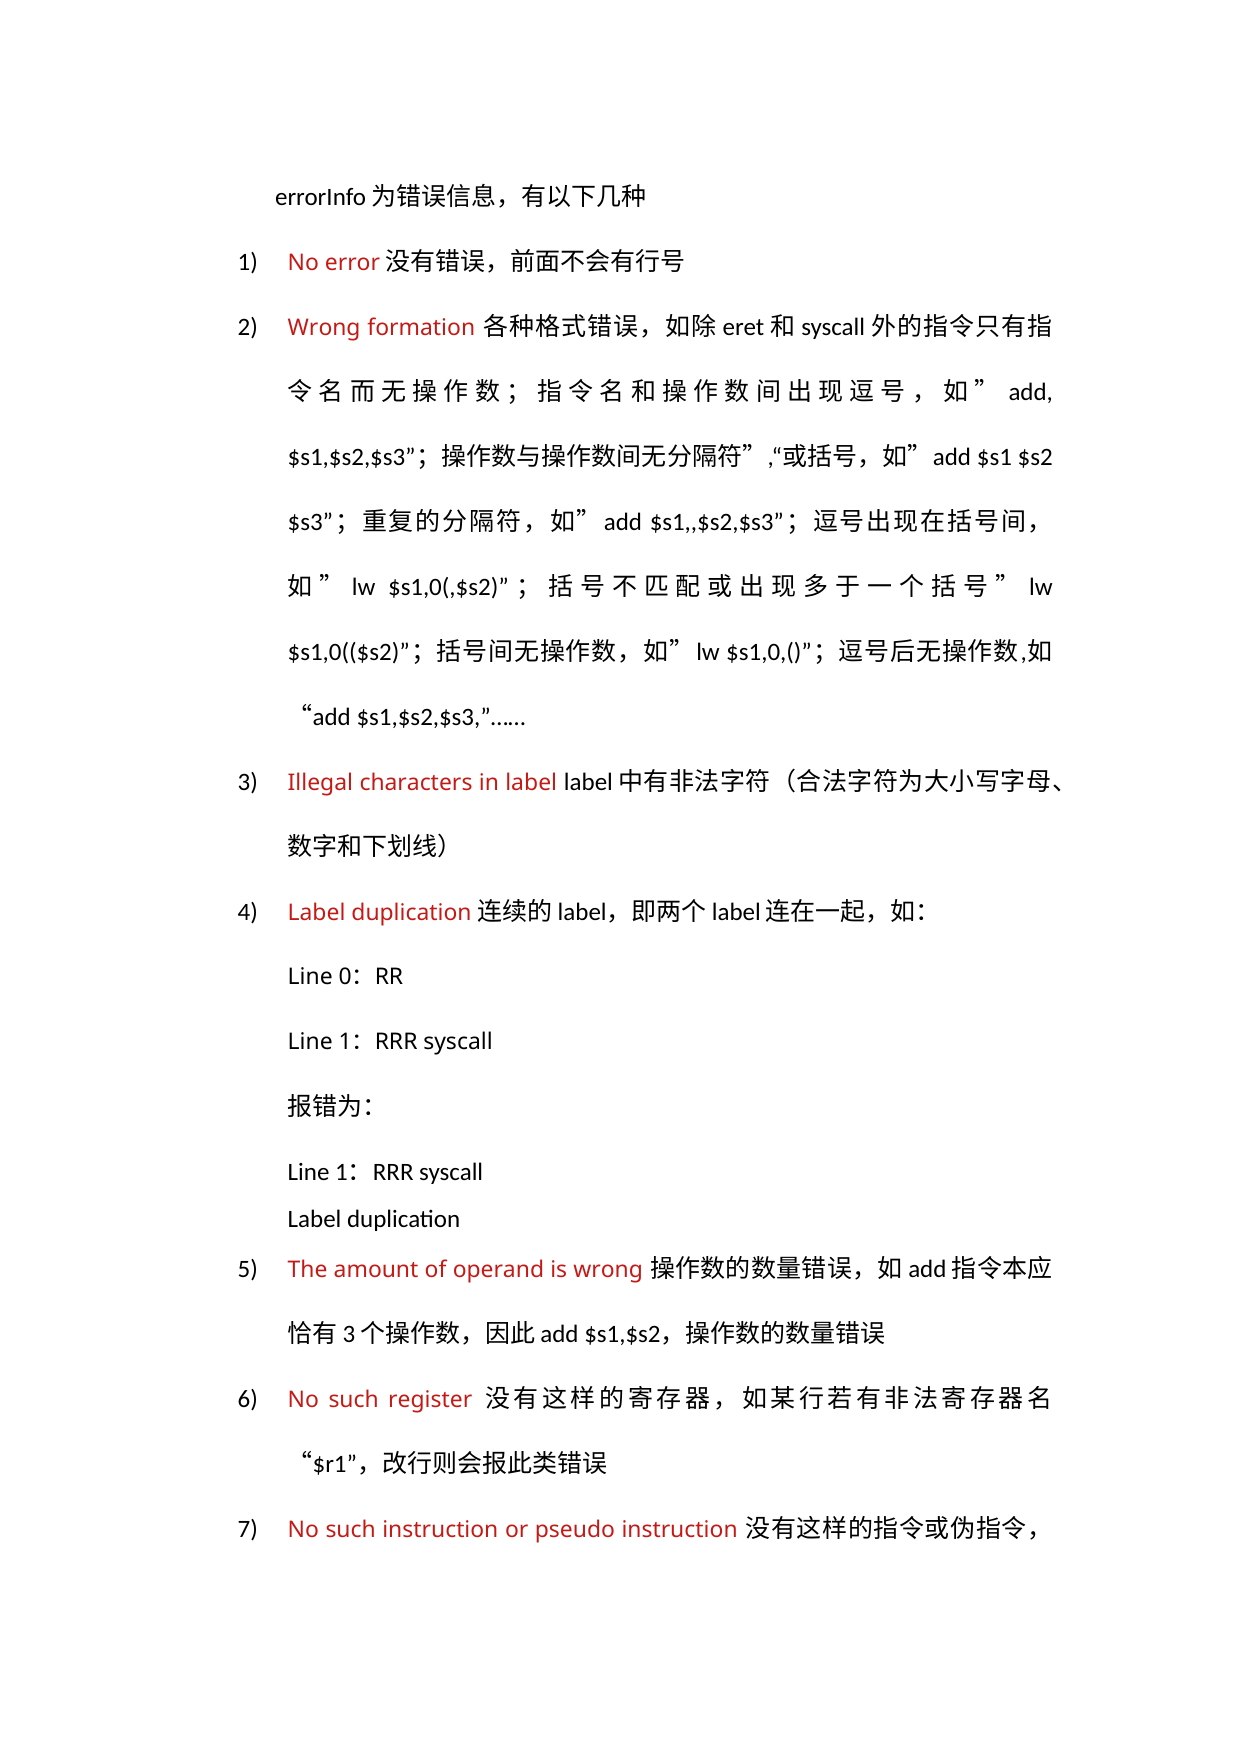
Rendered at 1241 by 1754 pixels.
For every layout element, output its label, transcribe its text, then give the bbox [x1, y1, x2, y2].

list Illegal characters in label label中有非法字符（合法字符为大小写字母、数字和下划线） [237, 747, 1053, 877]
list Line 1：RRR syscall [287, 1137, 1053, 1202]
list Wrong formation 各种格式错误，如除eret和syscall外的指令只有指令名而无操作数；指令名和操作数间出现逗号，如”add, $s1,$s2,$s3”；操作数与操作数间无分隔符”,“或括号，如”add $s1 $s2 $s3”；重复的分隔符，如”add $s1,,$s2,$s3”；逗号出现在括号间，如”lw $s1,0(,$s2)”；括号不匹配或出现多于一个括号”lw $s1,0(($s2)”；括号间无操作数，如”lw $s1,0,()”；逗号后无操作数,如“add $s1,$s2,$s3,”…… [237, 292, 1053, 747]
list No error 没有错误，前面不会有行号 [237, 227, 1053, 292]
list 报错为： [287, 1072, 1053, 1137]
list No such register 没有这样的寄存器，如某行若有非法寄存器名“$r1”，改行则会报此类错误 [237, 1364, 1053, 1494]
list Label duplication 连续的label，即两个label连在一起，如： [237, 877, 1053, 942]
list The amount of operand is wrong 操作数的数量错误，如add指令本应恰有3个操作数，因此add $s1,$s2，操作数的数量错误 [237, 1234, 1053, 1364]
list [237, 1494, 1053, 1559]
list Line 0：RR [287, 942, 1053, 1007]
list errorInfo为错误信息，有以下几种 [275, 162, 1053, 227]
list Label duplication [287, 1202, 1053, 1234]
list Line 1：RRR syscall [287, 1007, 1053, 1072]
